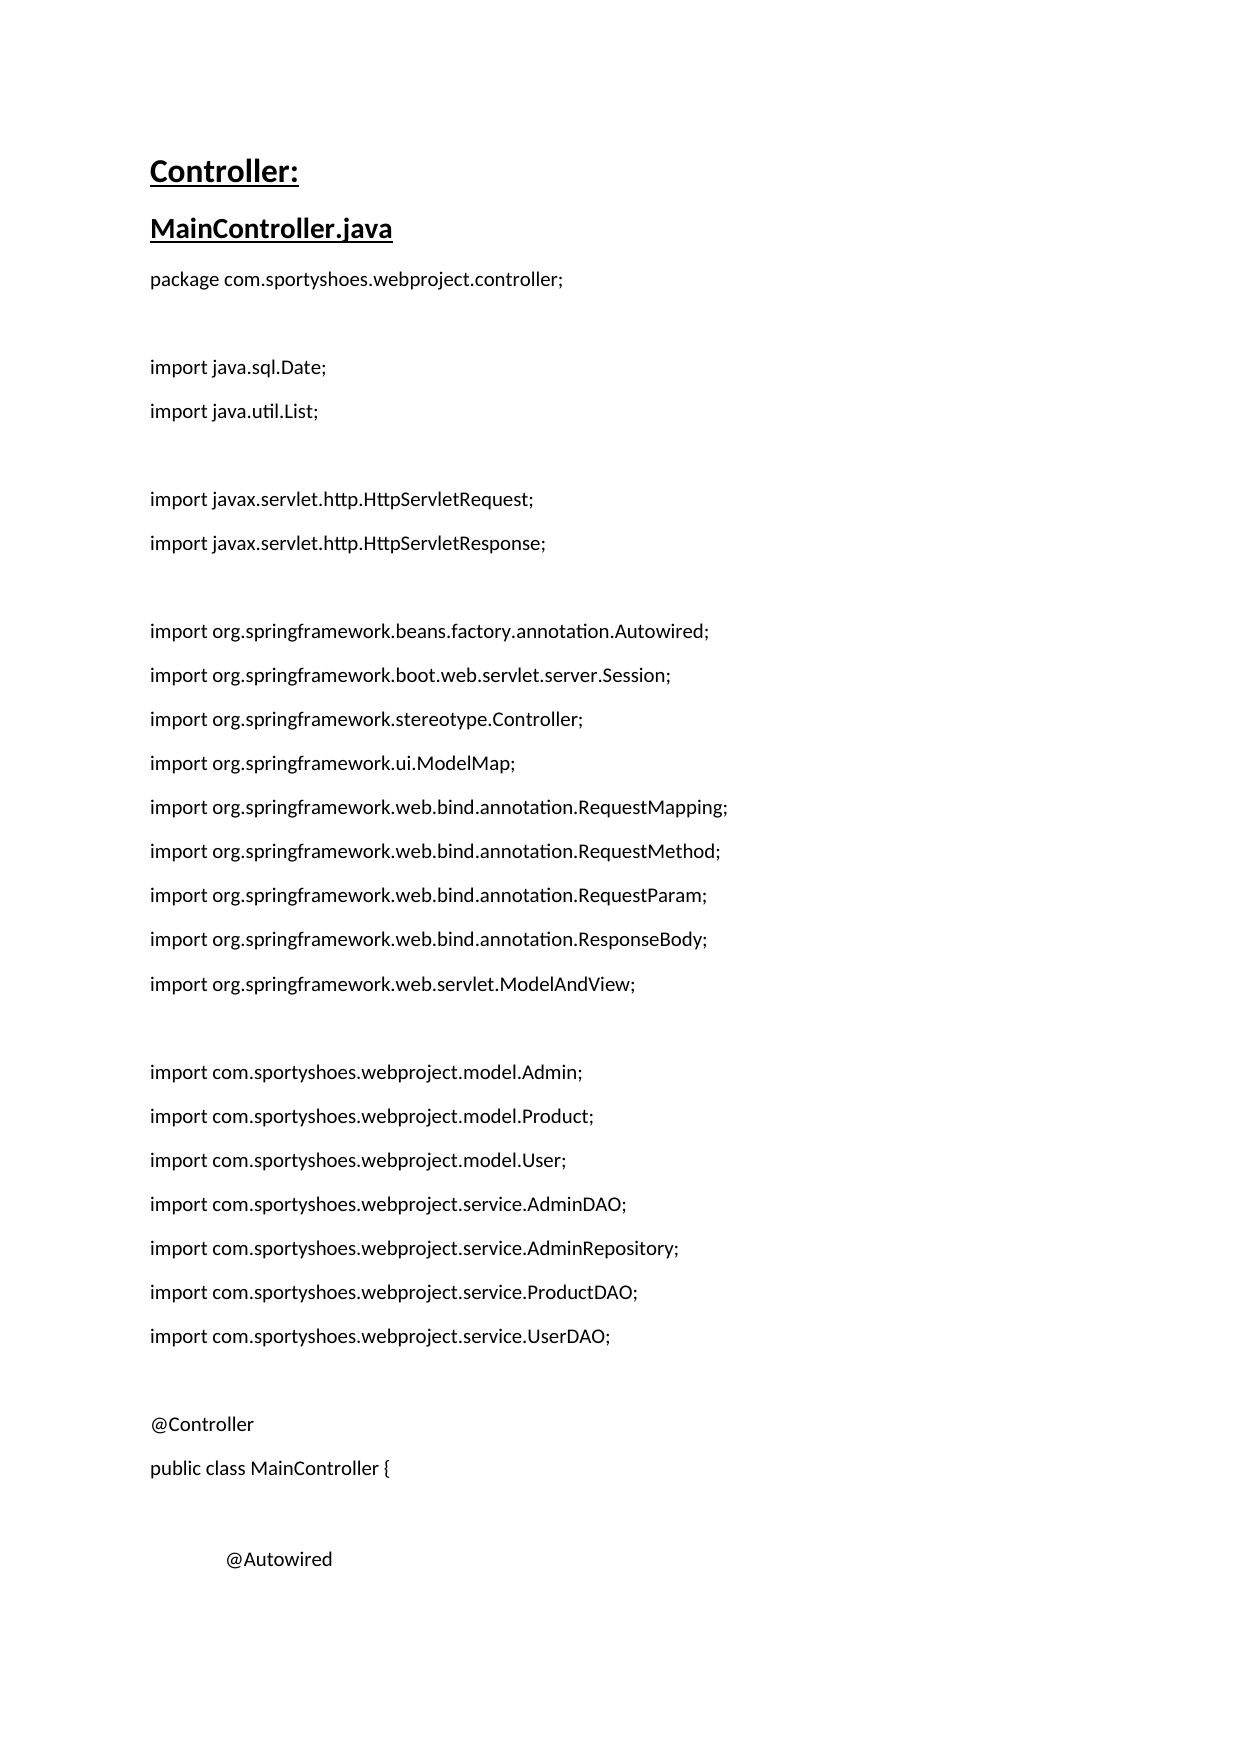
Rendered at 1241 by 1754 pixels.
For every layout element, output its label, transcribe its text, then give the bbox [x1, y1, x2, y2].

text Controller: [150, 150, 1090, 191]
text package com.sportyshoes.webproject.controller; [150, 266, 1090, 291]
text import org.springframework.web.bind.annotation.RequestParam; [150, 883, 1090, 908]
text import org.springframework.web.servlet.ModelAndView; [150, 971, 1090, 996]
text import org.springframework.web.bind.annotation.ResponseBody; [150, 927, 1090, 952]
text import com.sportyshoes.webproject.model.Admin; [150, 1059, 1090, 1084]
text import com.sportyshoes.webproject.service.ProductDAO; [150, 1279, 1090, 1304]
text import com.sportyshoes.webproject.service.AdminRepository; [150, 1235, 1090, 1261]
text import com.sportyshoes.webproject.model.User; [150, 1147, 1090, 1172]
text MainController.java [150, 211, 1090, 246]
text import java.sql.Date; [150, 354, 1090, 379]
text import javax.servlet.http.HttpServletRequest; [150, 486, 1090, 511]
text import java.util.List; [150, 398, 1090, 423]
text @Autowired [150, 1546, 1090, 1572]
text public class MainController { [150, 1455, 1090, 1481]
text @Controller [150, 1411, 1090, 1437]
text import com.sportyshoes.webproject.service.AdminDAO; [150, 1191, 1090, 1216]
text import org.springframework.beans.factory.annotation.Autowired; [150, 618, 1090, 644]
text import org.springframework.stereotype.Controller; [150, 706, 1090, 732]
text import com.sportyshoes.webproject.model.Product; [150, 1103, 1090, 1128]
text import com.sportyshoes.webproject.service.UserDAO; [150, 1323, 1090, 1349]
text import org.springframework.ui.ModelMap; [150, 750, 1090, 776]
text import org.springframework.web.bind.annotation.RequestMethod; [150, 838, 1090, 864]
text import javax.servlet.http.HttpServletResponse; [150, 530, 1090, 556]
text import org.springframework.web.bind.annotation.RequestMapping; [150, 794, 1090, 820]
text import org.springframework.boot.web.servlet.server.Session; [150, 662, 1090, 688]
